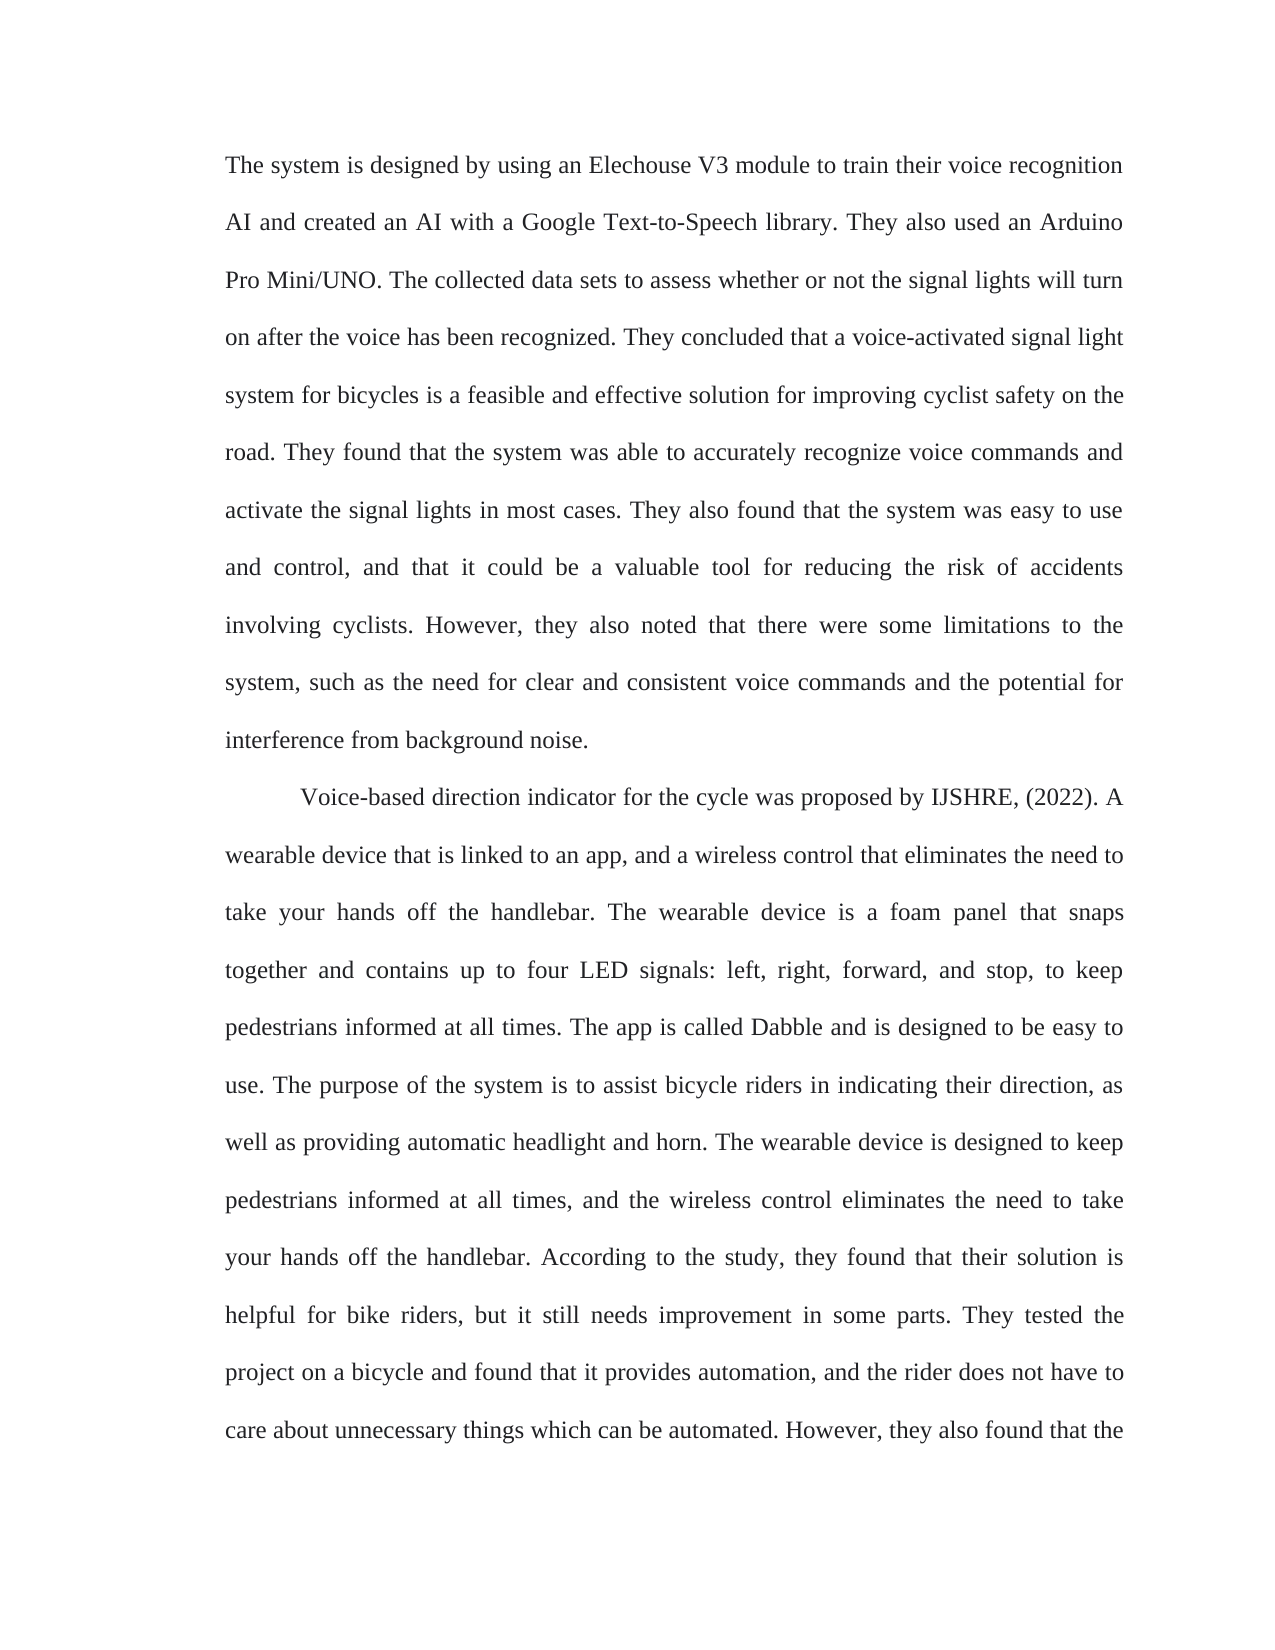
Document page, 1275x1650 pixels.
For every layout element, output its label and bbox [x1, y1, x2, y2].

text [225, 782, 1125, 1444]
text [225, 150, 1125, 754]
